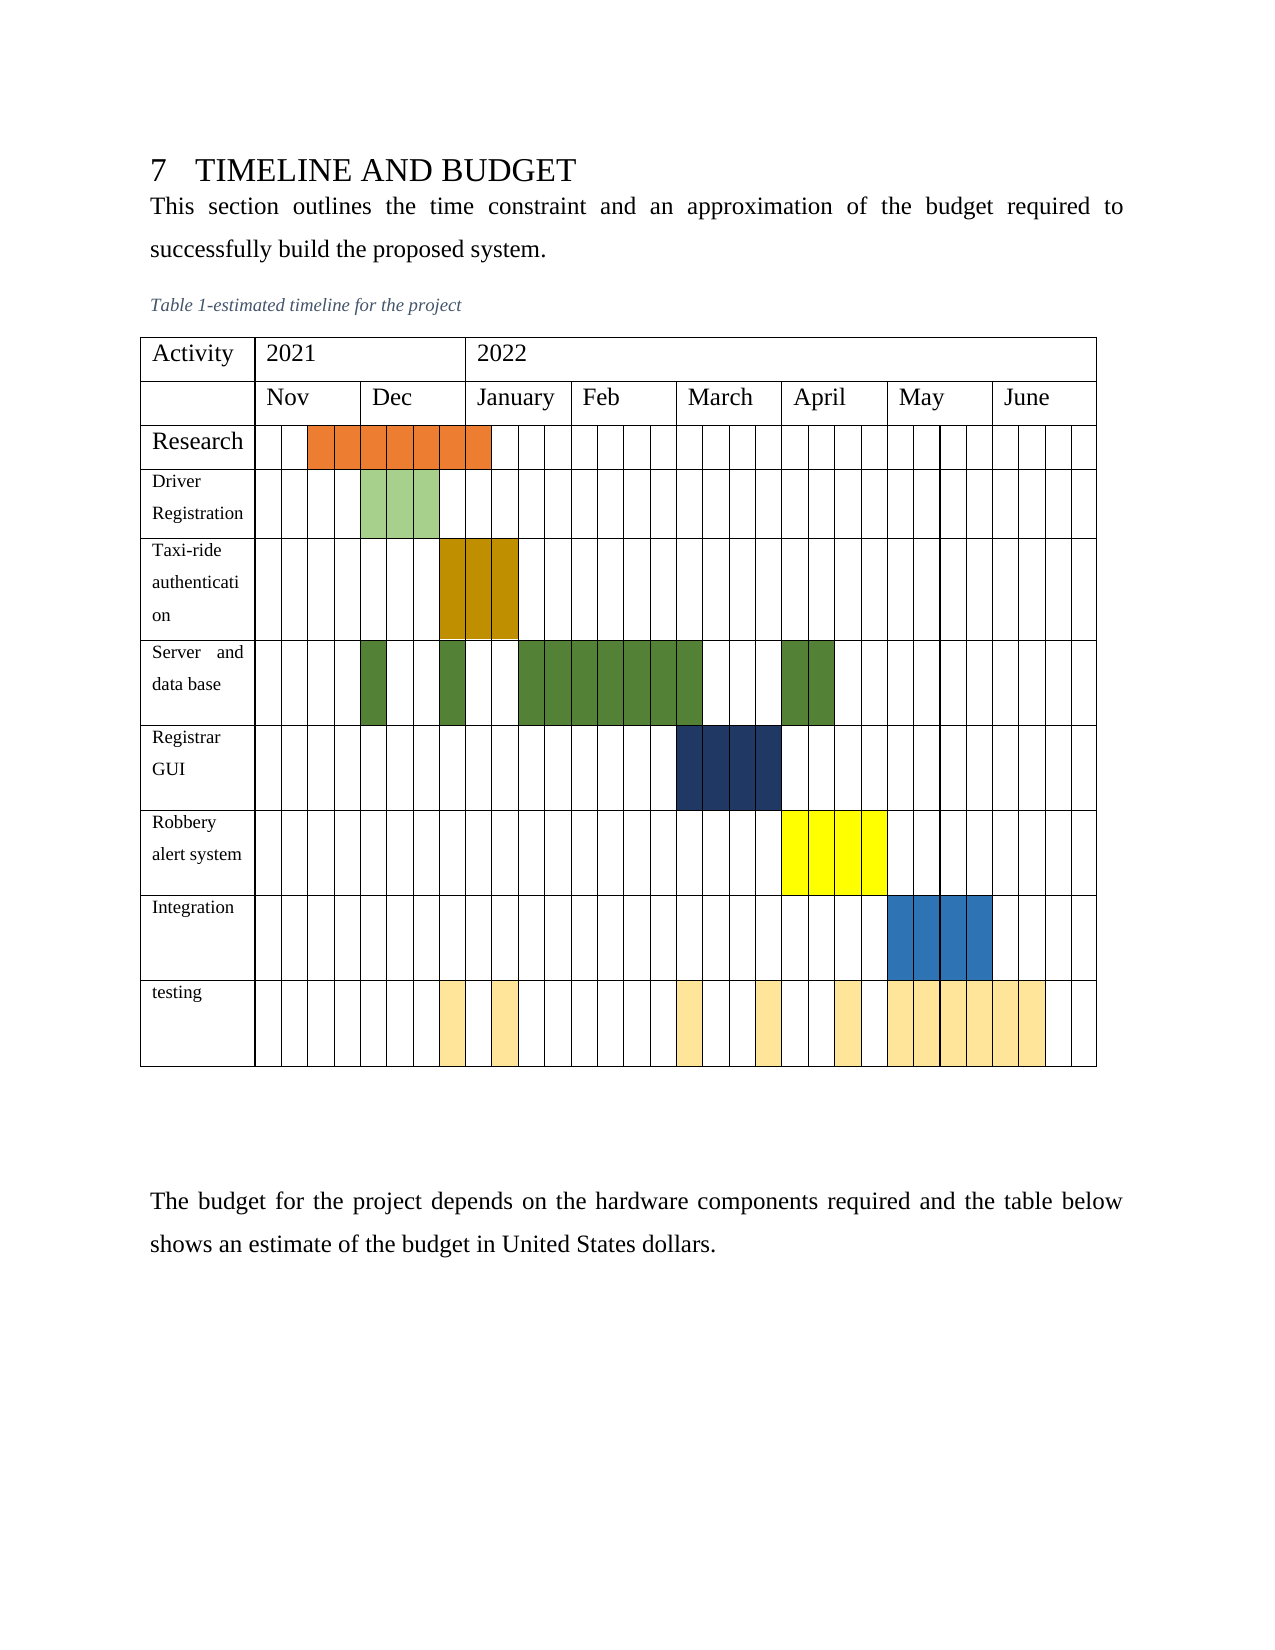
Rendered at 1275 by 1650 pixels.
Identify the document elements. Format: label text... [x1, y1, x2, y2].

table_cell [651, 811, 676, 895]
table_cell [624, 896, 650, 980]
table_cell [282, 641, 307, 725]
table_cell [888, 896, 913, 980]
table_cell [756, 981, 781, 1066]
table_cell [572, 641, 597, 725]
table_cell [1072, 726, 1096, 810]
table_cell [809, 811, 834, 895]
table_cell [414, 641, 439, 725]
table_cell [256, 896, 281, 980]
table_cell [361, 470, 386, 538]
table_cell [888, 539, 913, 639]
table_cell [414, 981, 439, 1066]
table_cell [440, 981, 465, 1066]
table_cell [914, 641, 939, 725]
table_cell Robbery alert system [141, 811, 254, 895]
table_cell [1019, 470, 1045, 538]
table_cell [466, 426, 491, 469]
table_cell [782, 641, 808, 725]
table_cell [756, 539, 781, 639]
table_cell [703, 811, 729, 895]
table_cell [651, 641, 676, 725]
table_cell [862, 981, 887, 1066]
table_cell [598, 426, 623, 469]
table_cell [414, 811, 439, 895]
table_cell [993, 426, 1018, 469]
table_cell [703, 641, 729, 725]
table_cell [1046, 811, 1071, 895]
table_cell [914, 470, 939, 538]
table_cell [387, 539, 413, 639]
table_cell [835, 470, 861, 538]
table_cell [572, 981, 597, 1066]
table_cell [256, 426, 281, 469]
table_cell [387, 426, 413, 469]
table_cell [1046, 539, 1071, 639]
table_cell [888, 470, 913, 538]
table_cell [545, 426, 571, 469]
table_cell [1072, 811, 1096, 895]
table_cell [440, 896, 465, 980]
table_cell [809, 726, 834, 810]
table_cell [624, 981, 650, 1066]
table_cell [282, 811, 307, 895]
table_cell [941, 426, 966, 469]
table_cell [782, 896, 808, 980]
table_cell [256, 539, 281, 639]
table_cell [703, 426, 729, 469]
table_cell [809, 896, 834, 980]
table_cell [519, 896, 544, 980]
table_cell [308, 641, 334, 725]
table_cell [730, 426, 755, 469]
table_cell [545, 726, 571, 810]
table_cell [967, 426, 992, 469]
table_cell [941, 641, 966, 725]
table_cell [703, 896, 729, 980]
table_header Activity [141, 338, 254, 381]
table_cell [651, 896, 676, 980]
table_cell [361, 426, 386, 469]
table_cell [1072, 426, 1096, 469]
table_cell [730, 981, 755, 1066]
table_cell Feb [572, 382, 676, 425]
table_cell [1046, 896, 1071, 980]
table_cell [1072, 539, 1096, 639]
table_cell [703, 539, 729, 639]
table_cell [361, 726, 386, 810]
table_cell [256, 811, 281, 895]
table_cell [598, 981, 623, 1066]
table_cell [1046, 981, 1071, 1066]
table_cell [967, 641, 992, 725]
table_cell [730, 726, 755, 810]
text The budget for the project depends on the hardware components required and the table below shows an estimate of the budget in United States dollars. [150, 1186, 1125, 1258]
table_cell [756, 641, 781, 725]
table_cell [361, 981, 386, 1066]
table_cell [572, 726, 597, 810]
table_cell [387, 811, 413, 895]
table_cell April [782, 382, 887, 425]
table_cell [651, 470, 676, 538]
table_cell [440, 426, 465, 469]
table_cell [1046, 726, 1071, 810]
table_cell [519, 470, 544, 538]
table_cell [730, 811, 755, 895]
table_cell [914, 426, 939, 469]
table_cell [703, 726, 729, 810]
table_cell [888, 426, 913, 469]
table_cell [862, 726, 887, 810]
table_cell [624, 726, 650, 810]
table_cell [1046, 470, 1071, 538]
table_cell January [466, 382, 571, 425]
table_cell [967, 981, 992, 1066]
table_cell [1019, 426, 1045, 469]
table_cell [914, 726, 939, 810]
table_cell [624, 539, 650, 639]
table_cell [782, 726, 808, 810]
table_cell [888, 981, 913, 1066]
table_cell [624, 470, 650, 538]
table_cell [282, 896, 307, 980]
table_cell [651, 981, 676, 1066]
table_cell [809, 470, 834, 538]
table_cell [414, 726, 439, 810]
table_cell [677, 470, 702, 538]
table_cell [387, 896, 413, 980]
table_cell [651, 726, 676, 810]
table_cell Driver Registration [141, 470, 254, 538]
table_cell [835, 726, 861, 810]
table_cell [993, 641, 1018, 725]
table_cell [782, 539, 808, 639]
table_cell [703, 470, 729, 538]
table_cell Registrar GUI [141, 726, 254, 810]
table_cell [492, 981, 518, 1066]
text This section outlines the time constraint and an approximation of the budget required to successfully build the proposed system. [150, 191, 1125, 263]
table_cell [256, 470, 281, 538]
table_cell [809, 641, 834, 725]
table_cell [651, 426, 676, 469]
table_cell [519, 641, 544, 725]
table_cell [308, 470, 334, 538]
table_cell [335, 896, 360, 980]
table_cell [492, 470, 518, 538]
table_cell [730, 641, 755, 725]
table_cell [941, 539, 966, 639]
table_cell [519, 726, 544, 810]
table_cell [361, 641, 386, 725]
table_cell [1046, 426, 1071, 469]
table_cell [677, 811, 702, 895]
table_cell [572, 896, 597, 980]
table_cell [1019, 896, 1045, 980]
table_cell [335, 539, 360, 639]
table_cell [914, 539, 939, 639]
table_cell June [993, 382, 1096, 425]
table_cell [941, 896, 966, 980]
table_cell [756, 470, 781, 538]
table_cell [141, 382, 254, 425]
table_cell [335, 470, 360, 538]
table_cell [598, 811, 623, 895]
table_cell [466, 641, 491, 725]
table_cell [308, 426, 334, 469]
table_cell [835, 641, 861, 725]
table_cell [492, 641, 518, 725]
table_cell [967, 811, 992, 895]
table_cell [835, 981, 861, 1066]
table_cell [624, 426, 650, 469]
table_cell [545, 981, 571, 1066]
table_cell [756, 426, 781, 469]
table_cell [677, 641, 702, 725]
table_cell [862, 426, 887, 469]
table_cell [1072, 470, 1096, 538]
table_cell [387, 981, 413, 1066]
table_cell [914, 811, 939, 895]
table_cell [519, 426, 544, 469]
table_cell [466, 470, 491, 538]
table_cell [941, 811, 966, 895]
table_cell [440, 539, 465, 639]
table_cell [677, 539, 702, 639]
table_cell [1072, 981, 1096, 1066]
table_cell [914, 981, 939, 1066]
table_cell [282, 539, 307, 639]
table_cell [1019, 641, 1045, 725]
table_cell [888, 641, 913, 725]
table_header 2021 [256, 338, 465, 381]
table_cell [782, 811, 808, 895]
table_cell [545, 641, 571, 725]
table_cell [809, 981, 834, 1066]
table_cell [361, 539, 386, 639]
table_cell [308, 811, 334, 895]
table_cell [835, 896, 861, 980]
table_cell [519, 811, 544, 895]
table_cell [387, 641, 413, 725]
table_cell [361, 811, 386, 895]
table_cell [756, 811, 781, 895]
table_cell [492, 726, 518, 810]
table_cell [545, 539, 571, 639]
table_cell testing [141, 981, 254, 1066]
table_cell [308, 896, 334, 980]
table_cell [466, 726, 491, 810]
table_cell [993, 539, 1018, 639]
table_cell [414, 426, 439, 469]
table_cell [941, 981, 966, 1066]
table_cell [466, 539, 491, 639]
table_cell [624, 641, 650, 725]
table_cell [466, 896, 491, 980]
table_cell Dec [361, 382, 465, 425]
table_cell May [888, 382, 992, 425]
table_cell [782, 470, 808, 538]
table_cell [598, 539, 623, 639]
table_cell [809, 426, 834, 469]
table_cell [993, 981, 1018, 1066]
table_cell [651, 539, 676, 639]
table_cell [862, 896, 887, 980]
table_cell [914, 896, 939, 980]
table_cell [598, 470, 623, 538]
table_cell [1019, 726, 1045, 810]
table_cell [572, 426, 597, 469]
table_cell [730, 539, 755, 639]
table_cell [967, 726, 992, 810]
table_cell [756, 896, 781, 980]
table_cell [598, 726, 623, 810]
table_cell [335, 811, 360, 895]
table_cell [572, 470, 597, 538]
table_cell Server and data base [141, 641, 254, 725]
table_cell March [677, 382, 781, 425]
table_cell [282, 426, 307, 469]
table_cell [519, 981, 544, 1066]
table_cell [677, 726, 702, 810]
table_cell [545, 811, 571, 895]
table_cell [835, 426, 861, 469]
table_cell [888, 811, 913, 895]
table_cell [677, 896, 702, 980]
table_cell [941, 470, 966, 538]
table_cell [572, 539, 597, 639]
table_header 2022 [466, 338, 1096, 381]
table_cell [993, 470, 1018, 538]
table_cell [624, 811, 650, 895]
table_cell [492, 811, 518, 895]
table_cell [335, 726, 360, 810]
table_cell [308, 539, 334, 639]
table_cell [414, 896, 439, 980]
table_cell [703, 981, 729, 1066]
table_cell [809, 539, 834, 639]
table_cell [440, 641, 465, 725]
table_cell [1019, 811, 1045, 895]
table_cell [545, 896, 571, 980]
table_cell [440, 726, 465, 810]
table_cell [782, 426, 808, 469]
table_cell Integration [141, 896, 254, 980]
table_cell [256, 981, 281, 1066]
table_cell [387, 726, 413, 810]
table_cell [440, 811, 465, 895]
table_cell [361, 896, 386, 980]
subtitle TIMELINE AND BUDGET [150, 150, 1125, 188]
table_cell [572, 811, 597, 895]
table_cell [519, 539, 544, 639]
table_cell [1072, 641, 1096, 725]
table_cell [967, 896, 992, 980]
table_cell [387, 470, 413, 538]
table_cell [677, 426, 702, 469]
table_cell [756, 726, 781, 810]
table_cell [545, 470, 571, 538]
text Table 1-estimated timeline for the project [150, 294, 1125, 316]
table_cell [967, 539, 992, 639]
table_cell [598, 641, 623, 725]
table_cell [782, 981, 808, 1066]
table_cell [335, 426, 360, 469]
table_cell [862, 539, 887, 639]
table_cell [282, 470, 307, 538]
table_cell [835, 811, 861, 895]
table_cell [730, 470, 755, 538]
table_cell [862, 470, 887, 538]
table_cell [414, 539, 439, 639]
table_cell [492, 426, 518, 469]
table_cell Taxi-ride authentication [141, 539, 254, 639]
table_cell [993, 811, 1018, 895]
table_cell [308, 981, 334, 1066]
table_cell [256, 726, 281, 810]
table_cell [414, 470, 439, 538]
table_cell [1072, 896, 1096, 980]
table_cell [308, 726, 334, 810]
table_cell Research [141, 426, 254, 469]
table_cell [335, 981, 360, 1066]
table_cell [993, 896, 1018, 980]
table_cell [862, 811, 887, 895]
table_cell [466, 811, 491, 895]
table_cell [492, 539, 518, 639]
table_cell [1046, 641, 1071, 725]
table_cell [993, 726, 1018, 810]
table_cell [282, 726, 307, 810]
table_cell [282, 981, 307, 1066]
table_cell [440, 470, 465, 538]
table_cell [941, 726, 966, 810]
table_cell [598, 896, 623, 980]
table_cell [835, 539, 861, 639]
table_cell [730, 896, 755, 980]
table_cell Nov [256, 382, 360, 425]
table_cell [335, 641, 360, 725]
table_cell [1019, 981, 1045, 1066]
table_cell [466, 981, 491, 1066]
table_cell [888, 726, 913, 810]
table_cell [862, 641, 887, 725]
table_cell [967, 470, 992, 538]
table_cell [677, 981, 702, 1066]
table_cell [256, 641, 281, 725]
table_cell [1019, 539, 1045, 639]
table_cell [492, 896, 518, 980]
